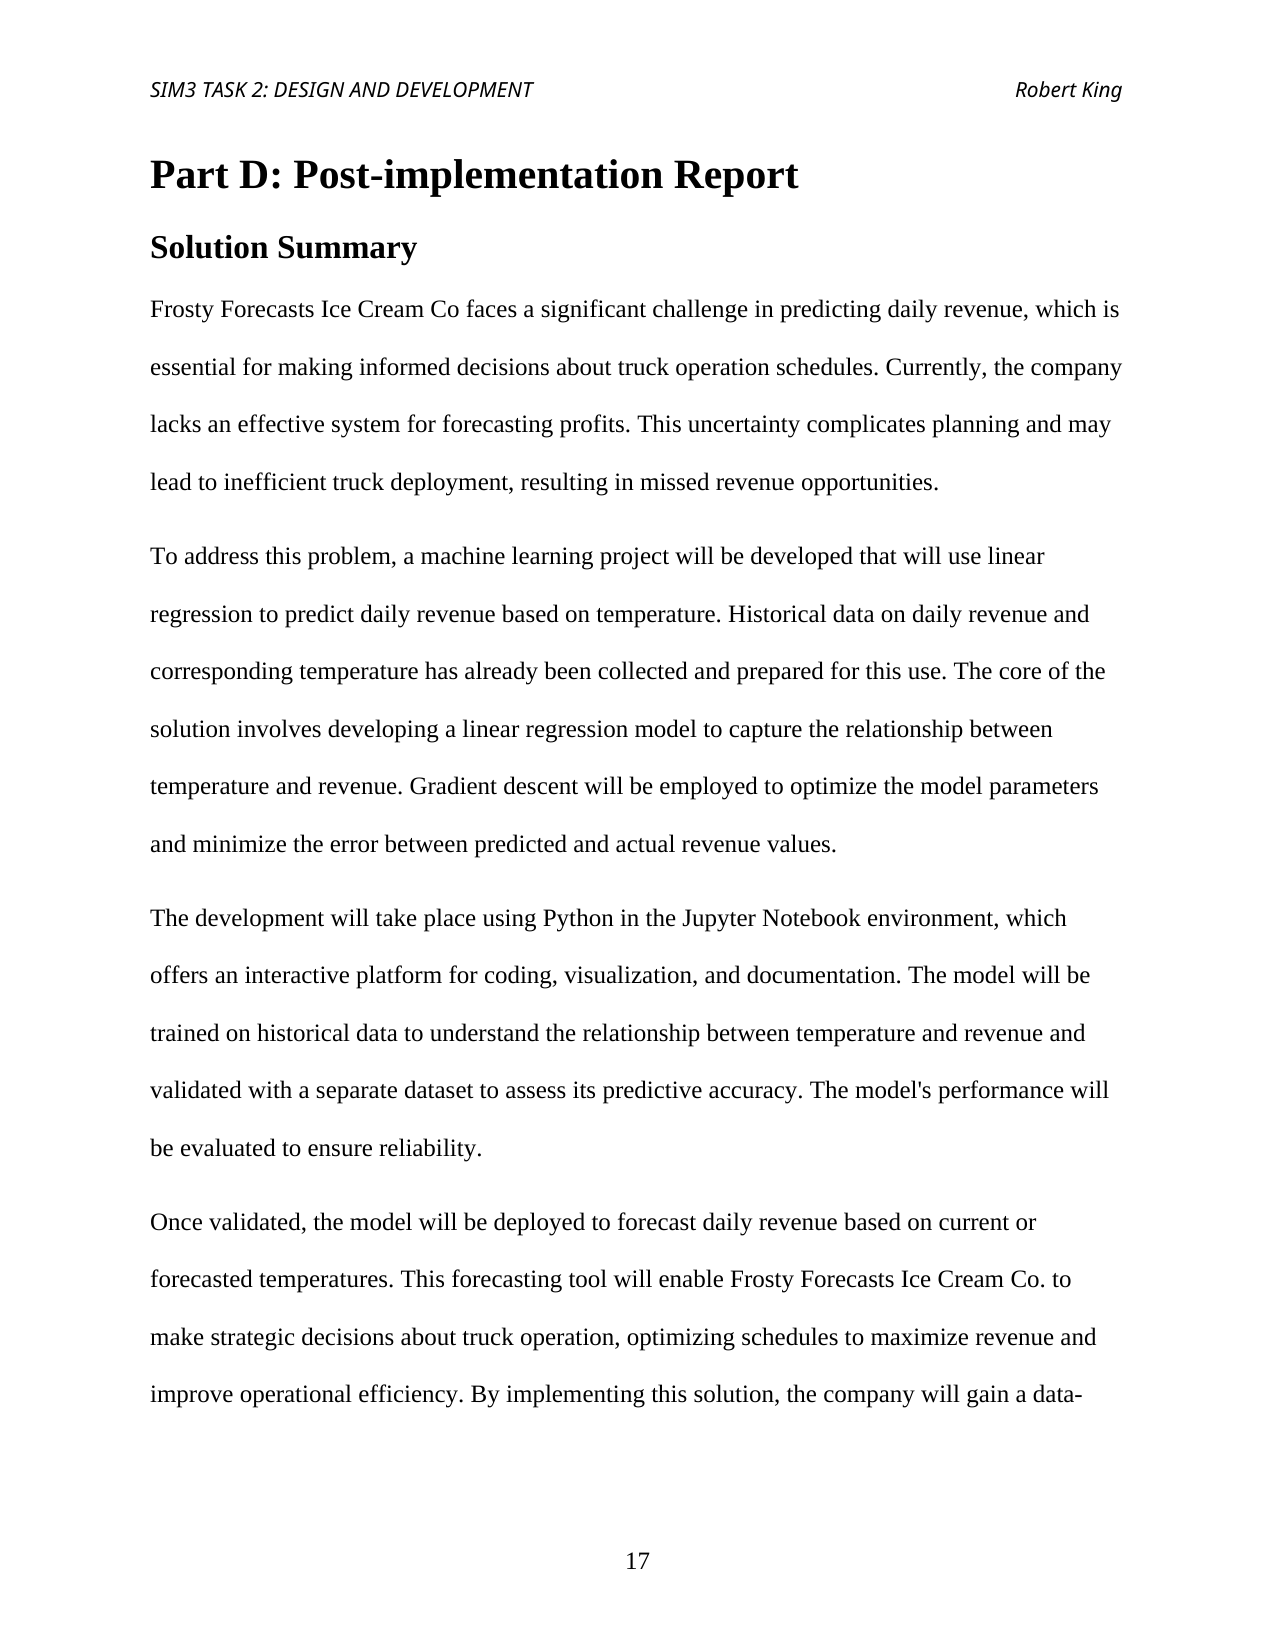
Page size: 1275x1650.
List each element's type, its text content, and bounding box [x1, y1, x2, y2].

text Part D: Post-implementation Report [150, 150, 1125, 198]
text The development will take place using Python in the Jupyter Notebook environment, which offers an interactive platform for coding, visualization, and documentation. The model will be trained on historical data to understand the relationship between temperature and revenue and validated with a separate dataset to assess its predictive accuracy. The model's performance will be evaluated to ensure reliability. [150, 903, 1125, 1162]
text To address this problem, a machine learning project will be developed that will use linear regression to predict daily revenue based on temperature. Historical data on daily revenue and corresponding temperature has already been collected and prepared for this use. The core of the solution involves developing a linear regression model to capture the relationship between temperature and revenue. Gradient descent will be employed to optimize the model parameters and minimize the error between predicted and actual revenue values. [150, 541, 1125, 857]
subtitle Solution Summary [150, 227, 1125, 265]
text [150, 1207, 1125, 1408]
text Frosty Forecasts Ice Cream Co faces a significant challenge in predicting daily revenue, which is essential for making informed decisions about truck operation schedules. Currently, the company lacks an effective system for forecasting profits. This uncertainty complicates planning and may lead to inefficient truck deployment, resulting in missed revenue opportunities. [150, 294, 1125, 496]
